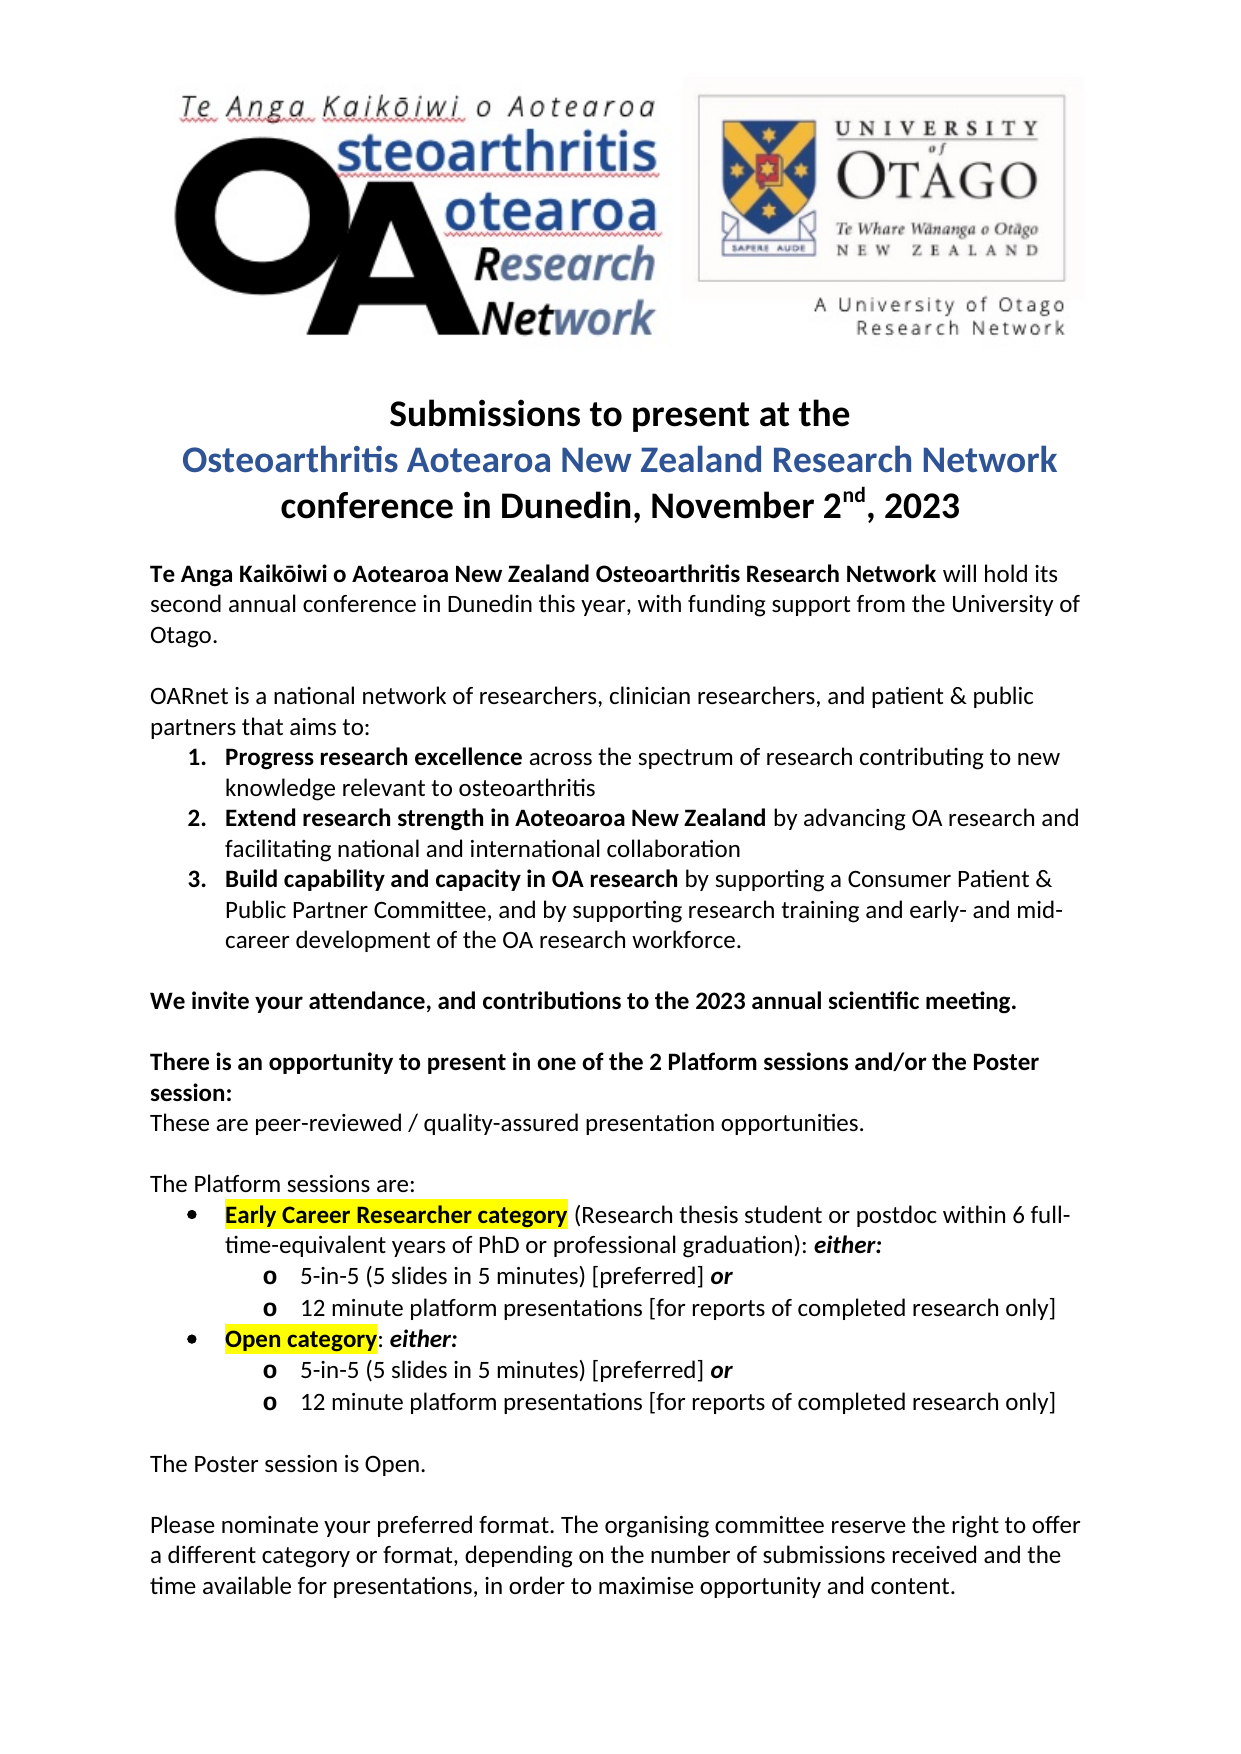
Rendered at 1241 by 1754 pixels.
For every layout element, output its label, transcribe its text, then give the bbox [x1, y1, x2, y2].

text Please nominate your preferred format. The organising committee reserve the right to offer a different category or format, depending on the number of submissions received and the time available for presentations, in order to maximise opportunity and content. [150, 1509, 1090, 1601]
text Submissions to present at the [150, 390, 1090, 436]
list Early Career Researcher category (Research thesis student or postdoc within 6 full-time-equivalent years of PhD or professional graduation): either: [187, 1199, 1090, 1260]
text These are peer-reviewed / quality-assured presentation opportunities. [150, 1107, 1090, 1138]
text OARnet is a national network of researchers, clinician researchers, and patient & public partners that aims to: [150, 680, 1090, 741]
picture [150, 73, 1090, 360]
list Extend research strength in Aoteoaroa New Zealand by advancing OA research and facilitating national and international collaboration [187, 802, 1090, 863]
list Build capability and capacity in OA research by supporting a Consumer Patient & Public Partner Committee, and by supporting research training and early- and mid-career development of the OA research workforce. [187, 863, 1090, 955]
text The Poster session is Open. [150, 1448, 1090, 1479]
text The Platform sessions are: [150, 1168, 1090, 1199]
text There is an opportunity to present in one of the 2 Platform sessions and/or the Poster session: [150, 1046, 1090, 1107]
list Open category: either: [187, 1323, 1090, 1354]
list Progress research excellence across the spectrum of research contributing to new knowledge relevant to osteoarthritis [187, 741, 1090, 802]
list 12 minute platform presentations [for reports of completed research only] [262, 1386, 1090, 1418]
text We invite your attendance, and contributions to the 2023 annual scientific meeting. [150, 985, 1090, 1016]
text Osteoarthritis Aotearoa New Zealand Research Network conference in Dunedin, November 2nd, 2023 [150, 436, 1090, 527]
list 12 minute platform presentations [for reports of completed research only] [262, 1292, 1090, 1323]
list 5-in-5 (5 slides in 5 minutes) [preferred] or [262, 1354, 1090, 1386]
text Te Anga Kaikōiwi o Aotearoa New Zealand Osteoarthritis Research Network will hold its second annual conference in Dunedin this year, with funding support from the University of Otago. [150, 558, 1090, 649]
list 5-in-5 (5 slides in 5 minutes) [preferred] or [262, 1260, 1090, 1292]
